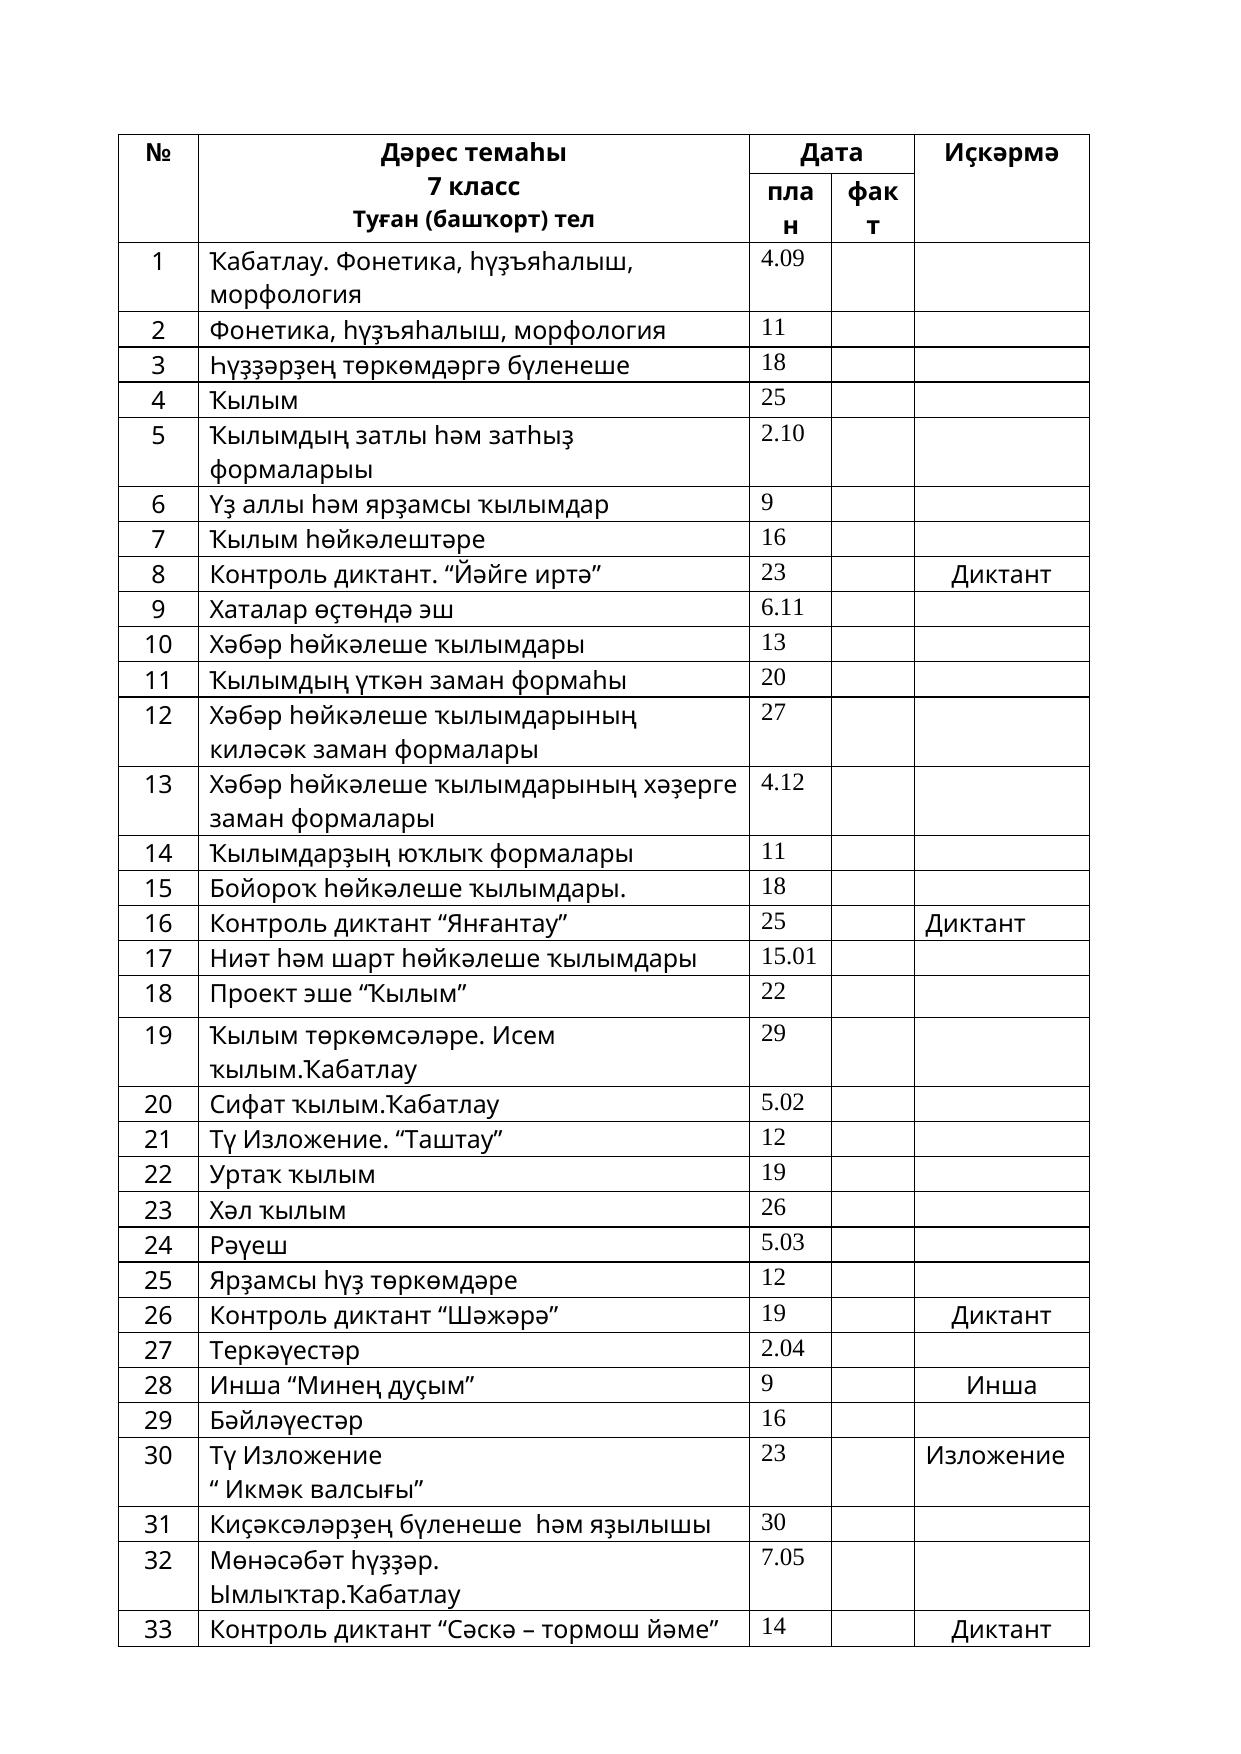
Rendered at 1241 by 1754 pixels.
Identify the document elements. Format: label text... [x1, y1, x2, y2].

table_cell [832, 312, 914, 346]
table_cell [832, 1228, 914, 1261]
table_cell 18 [750, 871, 831, 905]
table_cell 31 [119, 1507, 198, 1541]
table_cell [832, 1333, 914, 1367]
table_cell [915, 662, 1089, 696]
table_cell 5 [119, 418, 198, 486]
table_cell Рәүеш [199, 1228, 749, 1261]
table_cell 8 [119, 557, 198, 591]
table_cell Сифат ҡылым.Ҡабатлау [199, 1087, 749, 1121]
table_cell 23 [750, 557, 831, 591]
table_cell 9 [750, 1368, 831, 1402]
table_cell [915, 243, 1089, 311]
table_cell Диктант [915, 906, 1089, 940]
table_cell [915, 1192, 1089, 1226]
table_cell 20 [750, 662, 831, 696]
table_cell 25 [750, 383, 831, 417]
table_cell Проект эше “Ҡылым” [199, 976, 749, 1017]
table_cell Һүҙҙәрҙең төркөмдәргә бүленеше [199, 348, 749, 381]
table_cell 6.11 [750, 592, 831, 626]
table_cell [915, 941, 1089, 975]
table_cell факт [832, 174, 914, 242]
table_cell [832, 767, 914, 835]
table_cell 30 [119, 1438, 198, 1506]
table_cell 21 [119, 1122, 198, 1156]
table_cell [915, 1228, 1089, 1261]
table_cell [832, 627, 914, 661]
table_cell 28 [119, 1368, 198, 1402]
table_cell [832, 871, 914, 905]
table_cell Фонетика, һүҙъяһалыш, морфология [199, 312, 749, 346]
table_cell [915, 1122, 1089, 1156]
table_cell [832, 1507, 914, 1541]
table_cell 5.03 [750, 1228, 831, 1261]
table_cell 2.10 [750, 418, 831, 486]
table_cell 9 [119, 592, 198, 626]
table_cell Хәл ҡылым [199, 1192, 749, 1226]
table_cell 6 [119, 487, 198, 521]
table_cell 19 [750, 1298, 831, 1332]
table_header Иҫкәрмә [915, 135, 1089, 242]
table_cell 29 [750, 1018, 831, 1086]
table_cell [915, 1403, 1089, 1437]
table_cell Ҡылым төркөмсәләре. Исем ҡылым.Ҡабатлау [199, 1018, 749, 1086]
table_cell 11 [119, 662, 198, 696]
table_cell 5.02 [750, 1087, 831, 1121]
table_cell [915, 767, 1089, 835]
table_cell 2.04 [750, 1333, 831, 1367]
table_cell 24 [119, 1228, 198, 1261]
table_cell Уртаҡ ҡылым [199, 1157, 749, 1191]
table_cell Изложение [915, 1438, 1089, 1506]
table_cell 12 [750, 1263, 831, 1297]
table_cell [915, 1018, 1089, 1086]
table_cell Ҡылымдарҙың юҡлыҡ формалары [199, 836, 749, 870]
table_cell Хәбәр һөйкәлеше ҡылымдары [199, 627, 749, 661]
table_cell [915, 1263, 1089, 1297]
table_header Дәрес темаһы 7 класс Туған (башҡорт) тел [199, 135, 749, 242]
table_cell Хәбәр һөйкәлеше ҡылымдарының хәҙерге заман формалары [199, 767, 749, 835]
table_cell [832, 976, 914, 1017]
table_cell 22 [119, 1157, 198, 1191]
table_cell 23 [750, 1438, 831, 1506]
table_header № [119, 135, 198, 242]
table_cell Теркәүестәр [199, 1333, 749, 1367]
table_cell 25 [119, 1263, 198, 1297]
table_cell [915, 976, 1089, 1017]
table_cell [915, 1542, 1089, 1610]
table_cell план [750, 174, 831, 242]
table_cell Бәйләүестәр [199, 1403, 749, 1437]
table_cell [832, 836, 914, 870]
table_cell 17 [119, 941, 198, 975]
table_cell [832, 557, 914, 591]
table_cell Хәбәр һөйкәлеше ҡылымдарының киләсәк заман формалары [199, 698, 749, 766]
table_cell [832, 348, 914, 381]
table_cell [832, 592, 914, 626]
table_cell 10 [119, 627, 198, 661]
table_cell 7.05 [750, 1542, 831, 1610]
table_cell [832, 1403, 914, 1437]
table_cell 19 [750, 1157, 831, 1191]
table_cell Контроль диктант “Шәжәрә” [199, 1298, 749, 1332]
table_cell [832, 1087, 914, 1121]
table_cell [832, 662, 914, 696]
table_cell Контроль диктант “Сәскә – тормош йәме” [199, 1611, 749, 1646]
table_cell Диктант [915, 1611, 1089, 1646]
table_cell 4.12 [750, 767, 831, 835]
table_cell 16 [750, 1403, 831, 1437]
table_cell [832, 906, 914, 940]
table_cell 12 [750, 1122, 831, 1156]
table_cell Ҡабатлау. Фонетика, һүҙъяһалыш, морфология [199, 243, 749, 311]
table_cell Үҙ аллы һәм ярҙамсы ҡылымдар [199, 487, 749, 521]
table_cell Мөнәсәбәт һүҙҙәр. Ымлыҡтар.Ҡабатлау [199, 1542, 749, 1610]
table_cell 27 [750, 698, 831, 766]
table_cell [832, 1192, 914, 1226]
table_cell [832, 1298, 914, 1332]
table_header Дата [750, 135, 914, 173]
table_cell [915, 348, 1089, 381]
table_cell 3 [119, 348, 198, 381]
table_cell 15 [119, 871, 198, 905]
table_cell 20 [119, 1087, 198, 1121]
table_cell 13 [750, 627, 831, 661]
table_cell 4.09 [750, 243, 831, 311]
table_cell [915, 1157, 1089, 1191]
table_cell [832, 522, 914, 556]
table_cell [915, 871, 1089, 905]
table_cell Контроль диктант “Янғантау” [199, 906, 749, 940]
table_cell [915, 1087, 1089, 1121]
table_cell [832, 698, 914, 766]
table_cell Диктант [915, 557, 1089, 591]
table_cell 14 [750, 1611, 831, 1646]
table_cell 33 [119, 1611, 198, 1646]
table_cell [915, 418, 1089, 486]
table_cell 19 [119, 1018, 198, 1086]
table_cell [915, 627, 1089, 661]
table_cell 26 [119, 1298, 198, 1332]
table_cell Тү Изложение “ Икмәк валсығы” [199, 1438, 749, 1506]
table_cell Хаталар өҫтөндә эш [199, 592, 749, 626]
table_cell Ҡылым һөйкәлештәре [199, 522, 749, 556]
table_cell Контроль диктант. “Йәйге иртә” [199, 557, 749, 591]
table_cell 4 [119, 383, 198, 417]
table_cell [915, 1333, 1089, 1367]
table_cell Ҡылымдың затлы һәм затһыҙ формаларыы [199, 418, 749, 486]
table_cell 14 [119, 836, 198, 870]
table_cell [832, 1542, 914, 1610]
table_cell 9 [750, 487, 831, 521]
table_cell Ҡылым [199, 383, 749, 417]
table_cell 32 [119, 1542, 198, 1610]
table_cell [832, 243, 914, 311]
table_cell 23 [119, 1192, 198, 1226]
table_cell [832, 1018, 914, 1086]
table_cell Диктант [915, 1298, 1089, 1332]
table_cell Инша “Минең дуҫым” [199, 1368, 749, 1402]
table_cell 15.01 [750, 941, 831, 975]
table_cell [832, 1157, 914, 1191]
table_cell Инша [915, 1368, 1089, 1402]
table_cell [915, 698, 1089, 766]
table_cell [915, 312, 1089, 346]
table_cell 11 [750, 312, 831, 346]
table_cell [832, 941, 914, 975]
table_cell 26 [750, 1192, 831, 1226]
table_cell 18 [119, 976, 198, 1017]
table_cell 16 [750, 522, 831, 556]
table_cell [915, 836, 1089, 870]
table_cell [915, 592, 1089, 626]
table_cell [915, 522, 1089, 556]
table_cell 12 [119, 698, 198, 766]
table_cell Бойороҡ һөйкәлеше ҡылымдары. [199, 871, 749, 905]
table_cell Ниәт һәм шарт һөйкәлеше ҡылымдары [199, 941, 749, 975]
table_cell 18 [750, 348, 831, 381]
table_cell 29 [119, 1403, 198, 1437]
table_cell [832, 1263, 914, 1297]
table_cell 2 [119, 312, 198, 346]
table_cell [915, 383, 1089, 417]
table_cell [915, 487, 1089, 521]
table_cell Ярҙамсы һүҙ төркөмдәре [199, 1263, 749, 1297]
table_cell Ҡылымдың үткән заман формаһы [199, 662, 749, 696]
table_cell 30 [750, 1507, 831, 1541]
table_cell [832, 418, 914, 486]
table_cell 27 [119, 1333, 198, 1367]
table_cell [832, 1368, 914, 1402]
table_cell [832, 1122, 914, 1156]
table_cell Киҫәксәләрҙең бүленеше һәм яҙылышы [199, 1507, 749, 1541]
table_cell [832, 1438, 914, 1506]
table_cell Тү Изложение. “Таштау” [199, 1122, 749, 1156]
table_cell 1 [119, 243, 198, 311]
table_cell [832, 383, 914, 417]
table_cell [915, 1507, 1089, 1541]
table_cell 25 [750, 906, 831, 940]
table_cell [832, 1611, 914, 1646]
table_cell 16 [119, 906, 198, 940]
table_cell 11 [750, 836, 831, 870]
table_cell 22 [750, 976, 831, 1017]
table_cell 7 [119, 522, 198, 556]
table_cell [832, 487, 914, 521]
table_cell 13 [119, 767, 198, 835]
